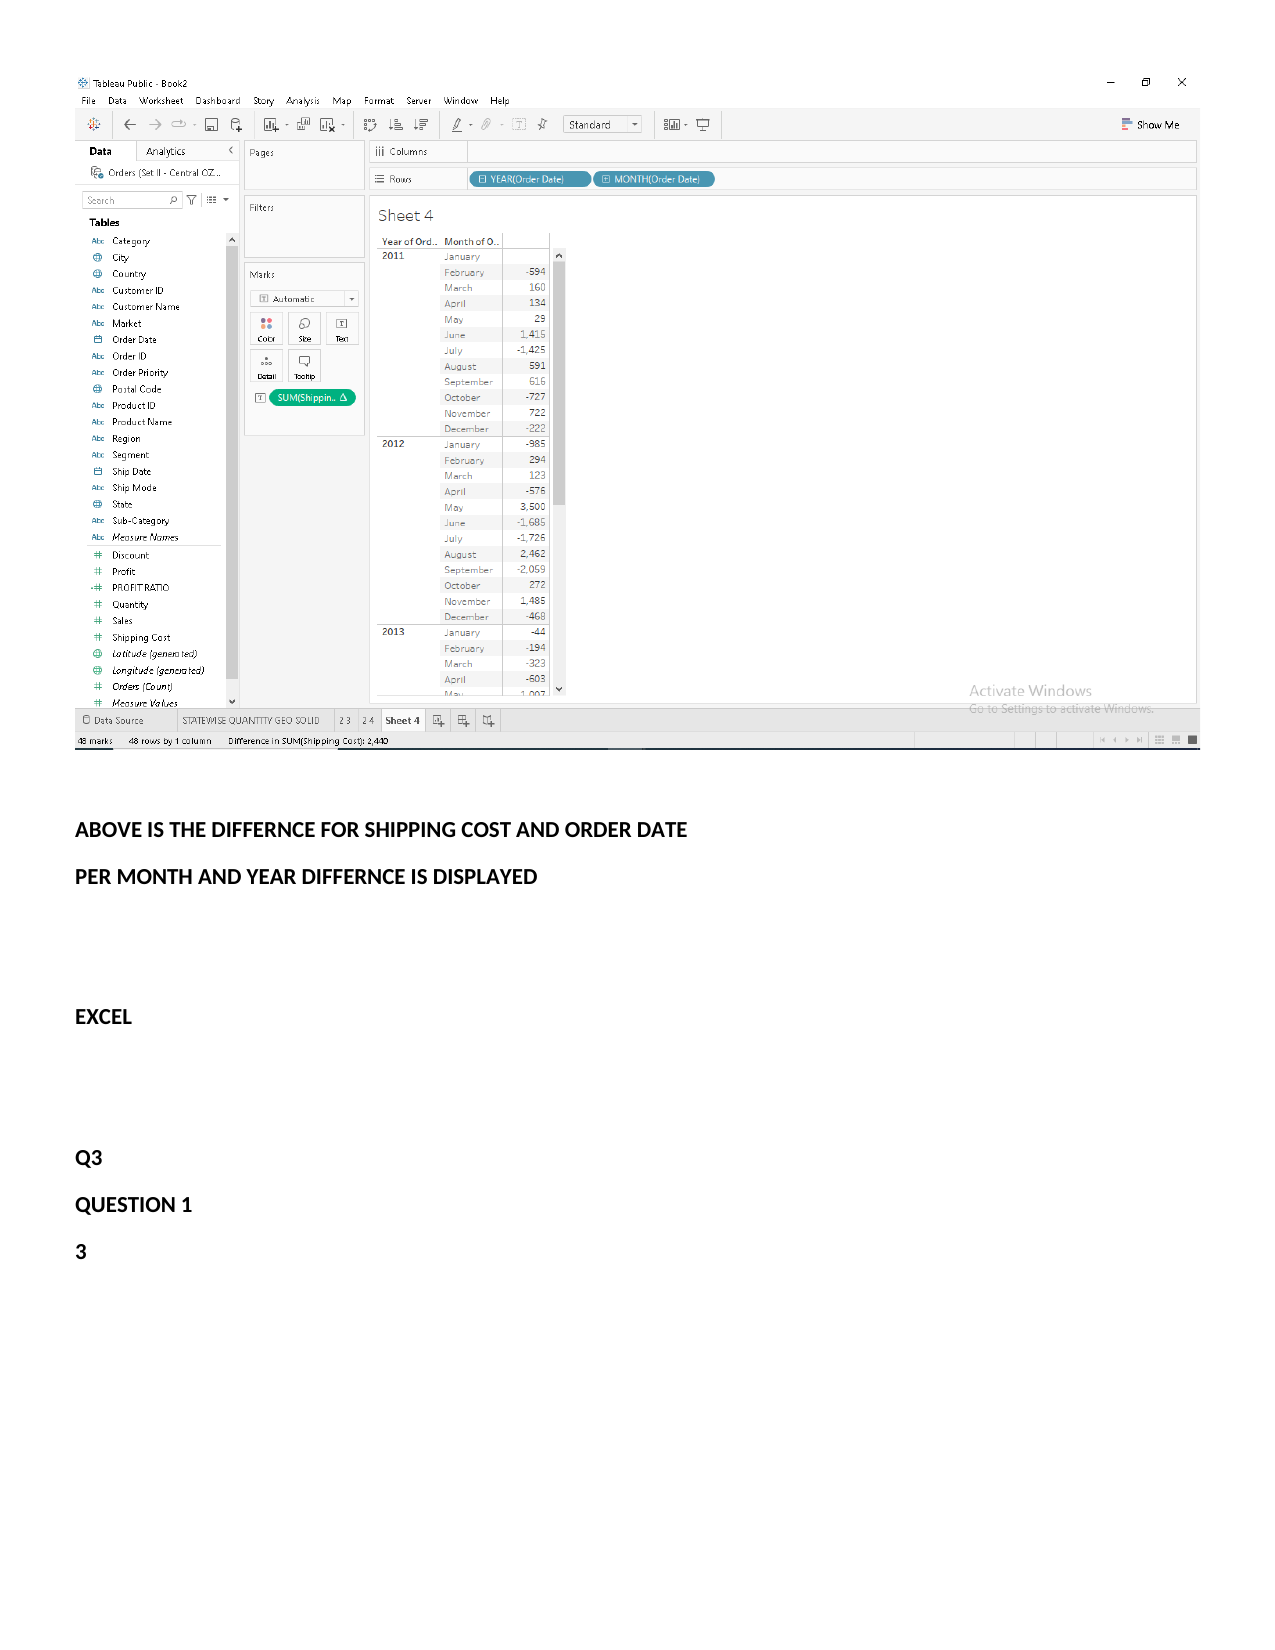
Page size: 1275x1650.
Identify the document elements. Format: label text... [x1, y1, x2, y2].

picture [75, 75, 1200, 750]
text QUESTION 1 [75, 1190, 1200, 1218]
text PER MONTH AND YEAR DIFFERNCE IS DISPLAYED [75, 862, 1200, 890]
text 3 [75, 1237, 1200, 1265]
text ABOVE IS THE DIFFERNCE FOR SHIPPING COST AND ORDER DATE [75, 815, 1200, 843]
text Q3 [75, 1143, 1200, 1171]
text EXCEL [75, 1002, 1200, 1030]
